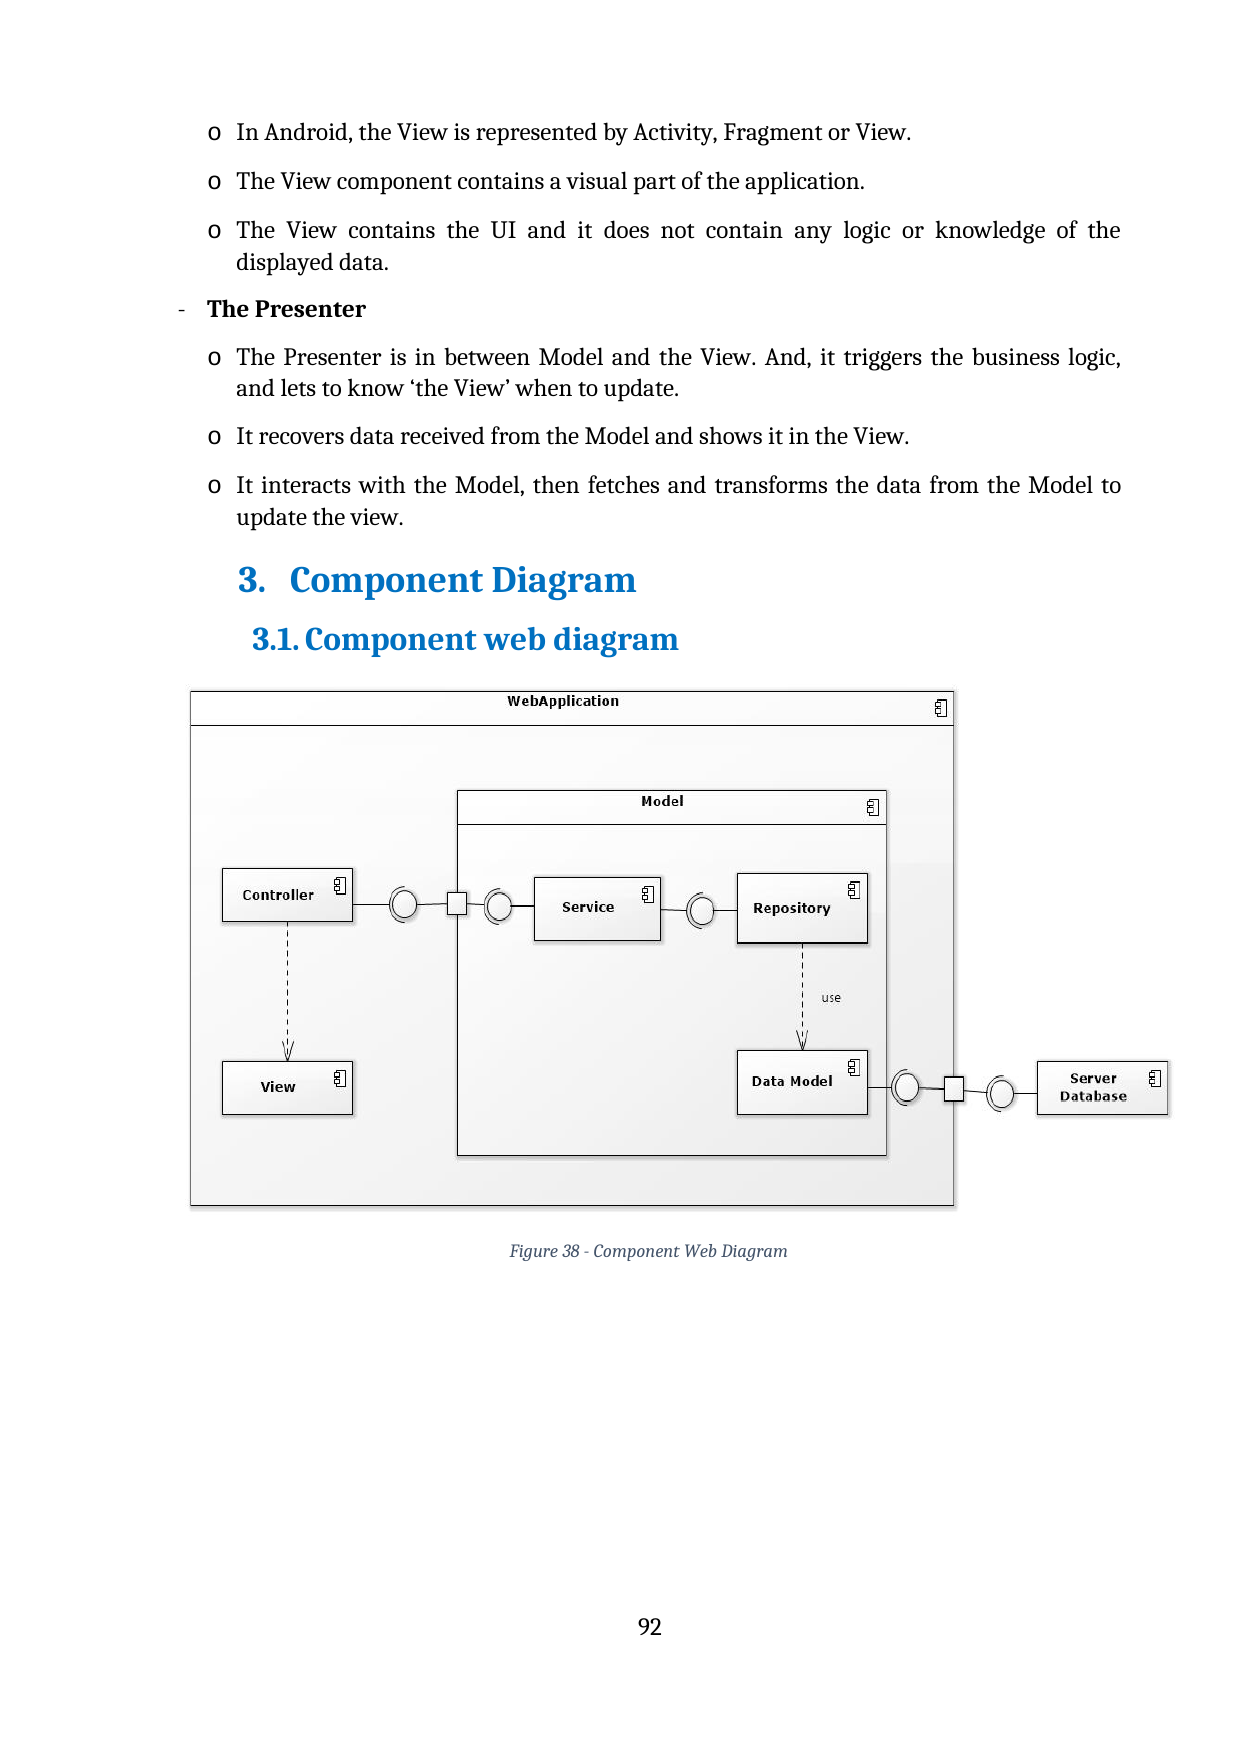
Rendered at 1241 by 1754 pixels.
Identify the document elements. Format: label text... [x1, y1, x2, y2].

picture [177, 676, 1181, 1223]
list In Android, the View is represented by Activity, Fragment or View. [207, 118, 1122, 148]
list Component web diagram [252, 620, 1122, 659]
list It interacts with the Model, then fetches and transforms the data from the Model to update the view. [207, 471, 1122, 531]
list The Presenter [177, 295, 1122, 324]
list The View component contains a visual part of the application. [207, 167, 1122, 197]
list The View contains the UI and it does not contain any logic or knowledge of the displayed data. [207, 216, 1122, 276]
text Component Diagram [252, 558, 1122, 601]
list The Presenter is in between Model and the View. And, it triggers the business logic, and lets to know ‘the View’ when to update. [207, 342, 1122, 403]
text Figure 38 - Component Web Diagram [177, 1241, 1122, 1262]
list It recovers data received from the Model and shows it in the View. [207, 422, 1122, 452]
